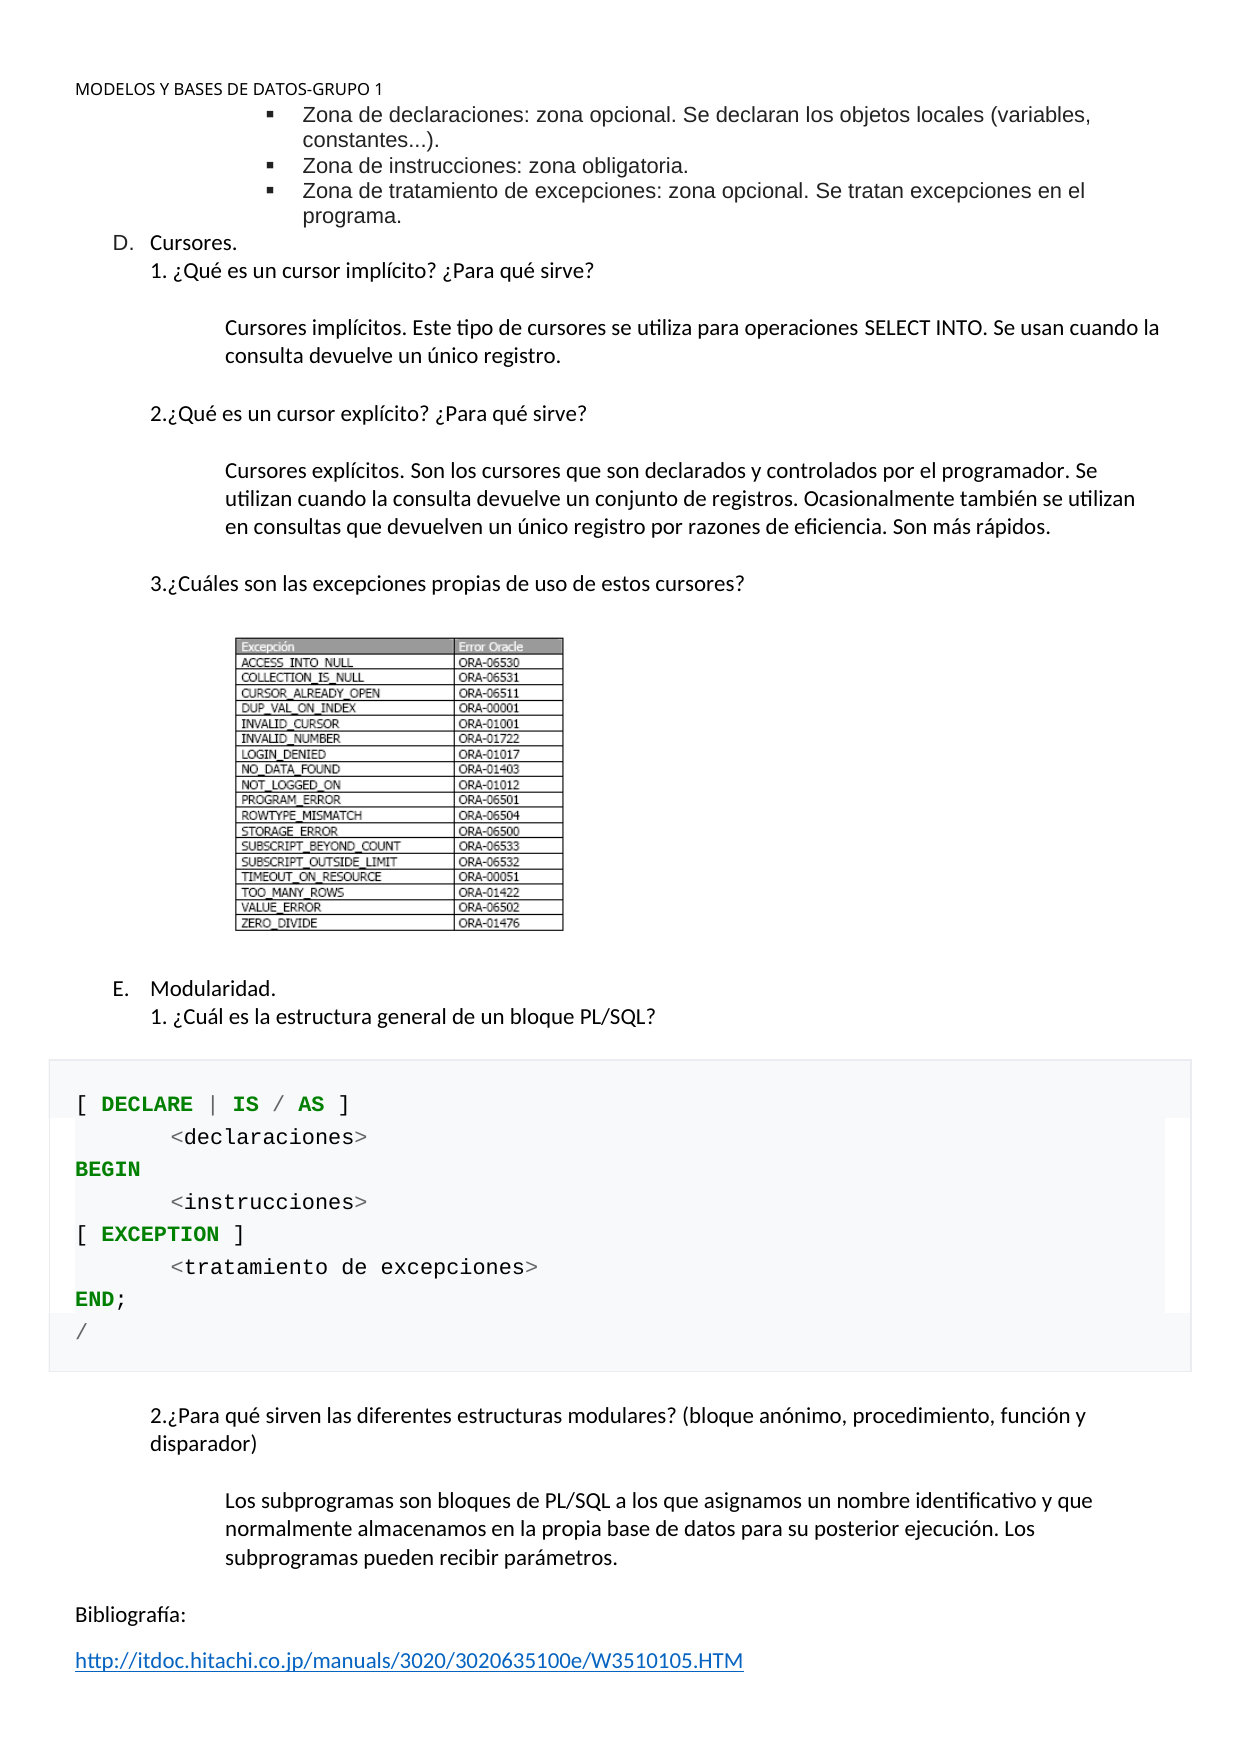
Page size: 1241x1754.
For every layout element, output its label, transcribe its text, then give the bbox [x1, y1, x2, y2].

text Bibliografía: [75, 1600, 1165, 1628]
text BEGIN [75, 1151, 1165, 1183]
list Modularidad. [112, 974, 1165, 1002]
list Zona de declaraciones: zona opcional. Se declaran los objetos locales (variables, constantes...). [265, 102, 1165, 153]
text Los subprogramas son bloques de PL/SQL a los que asignamos un nombre identificativo y que normalmente almacenamos en la propia base de datos para su posterior ejecución. Los subprogramas pueden recibir parámetros. [150, 1487, 1165, 1571]
text <tratamiento de excepciones> [75, 1248, 1165, 1281]
text <declaraciones> [75, 1118, 1165, 1151]
list Zona de instrucciones: zona obligatoria. [265, 153, 1165, 178]
text Cursores explícitos. Son los cursores que son declarados y controlados por el programador. Se utilizan cuando la consulta devuelve un conjunto de registros. Ocasionalmente también se utilizan en consultas que devuelven un único registro por razones de eficiencia. Son más rápidos. [150, 456, 1165, 540]
text [ DECLARE | IS / AS ] [50, 1061, 1190, 1118]
text 3.¿Cuáles son las excepciones propias de uso de estos cursores? [150, 569, 1165, 597]
list 1. ¿Cuál es la estructura general de un bloque PL/SQL? [150, 1002, 1165, 1030]
picture [225, 626, 577, 945]
text 2.¿Qué es un cursor explícito? ¿Para qué sirve? [150, 399, 1165, 427]
list 1. ¿Qué es un cursor implícito? ¿Para qué sirve? [150, 256, 1165, 284]
text <instrucciones> [75, 1183, 1165, 1216]
list Zona de tratamiento de excepciones: zona opcional. Se tratan excepciones en el programa. [265, 178, 1165, 228]
text [ EXCEPTION ] [75, 1216, 1165, 1248]
list Cursores. [112, 228, 1165, 256]
text http://itdoc.hitachi.co.jp/manuals/3020/3020635100e/W3510105.HTM [75, 1647, 1165, 1675]
text Cursores implícitos. Este tipo de cursores se utiliza para operaciones SELECT INTO. Se usan cuando la consulta devuelve un único registro. [75, 313, 1165, 369]
text 2.¿Para qué sirven las diferentes estructuras modulares? (bloque anónimo, procedimiento, función y disparador) [150, 1401, 1165, 1457]
text / [50, 1287, 1190, 1371]
